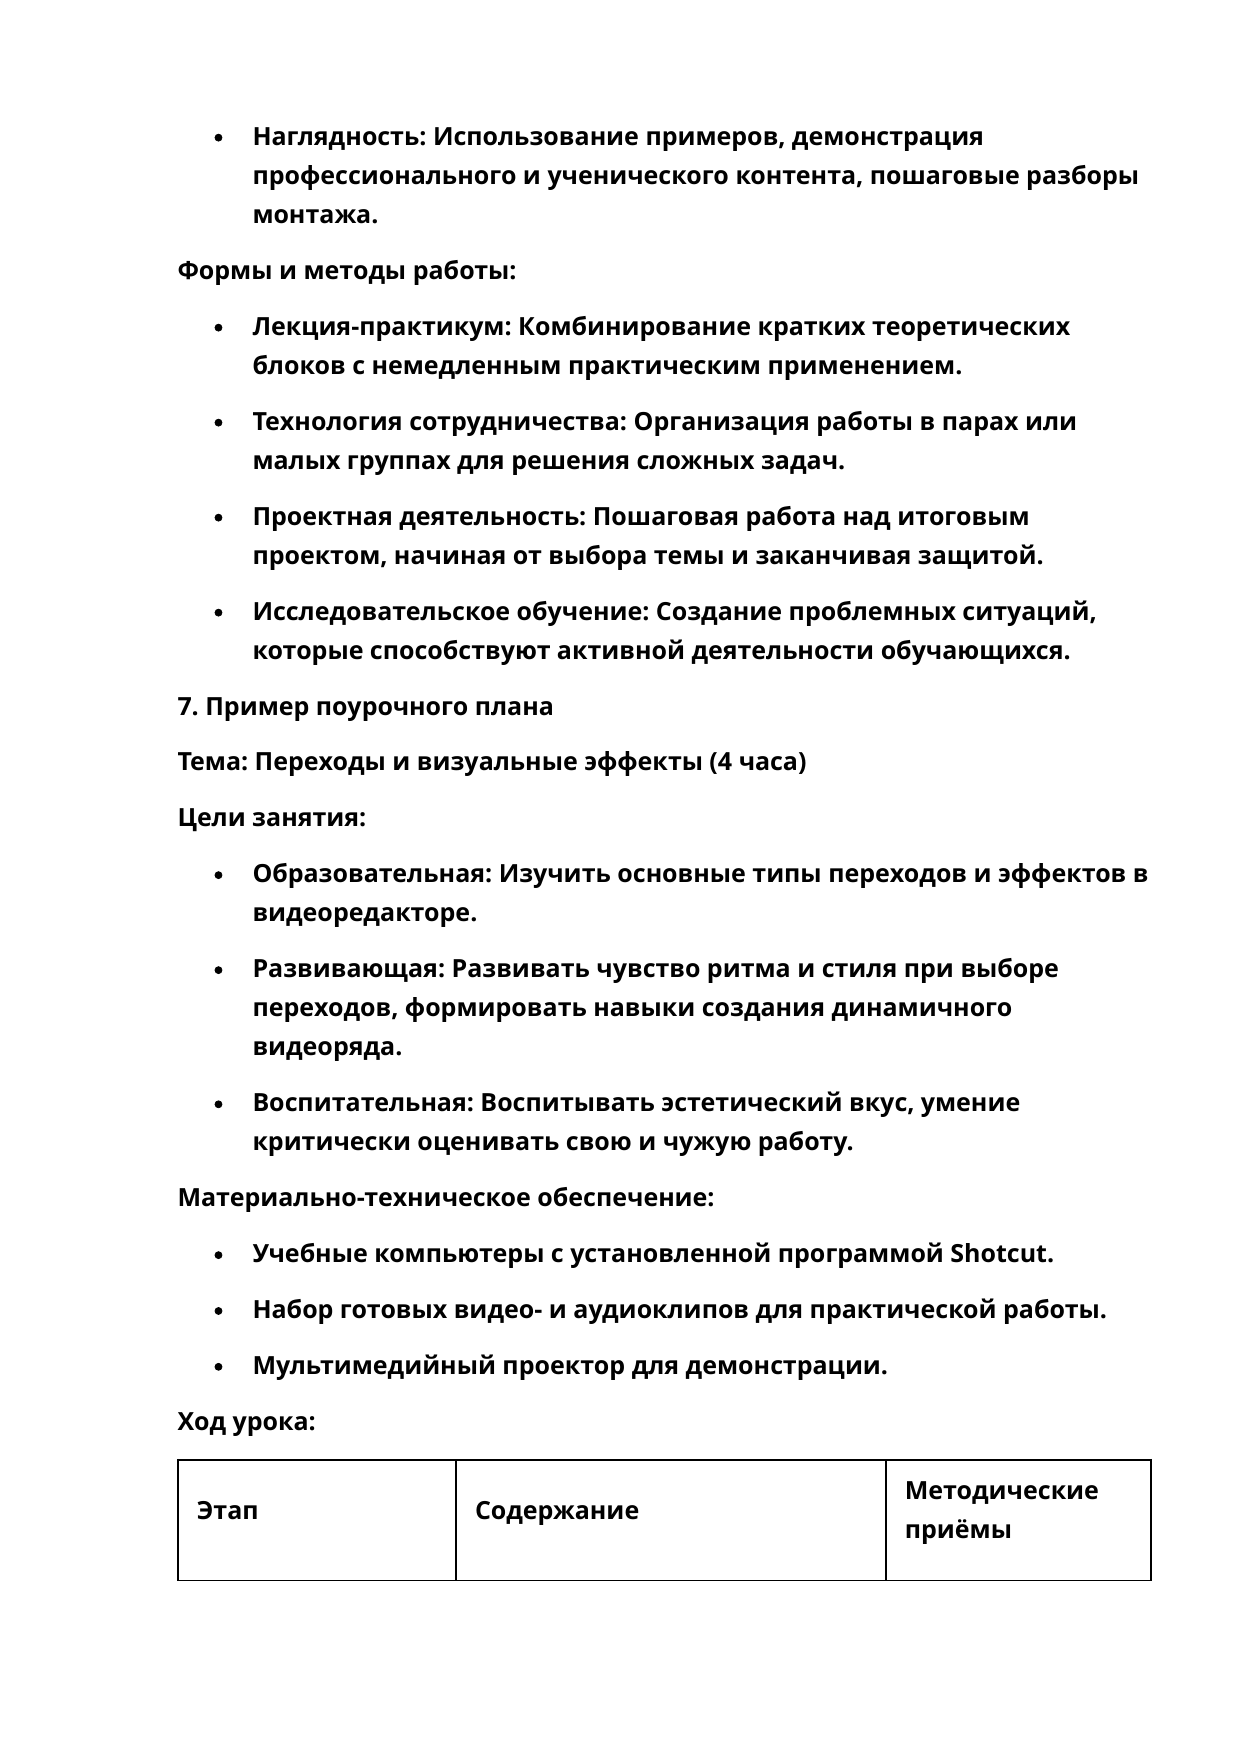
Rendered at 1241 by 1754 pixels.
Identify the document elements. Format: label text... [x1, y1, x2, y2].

list Образовательная: Изучить основные типы переходов и эффектов в видеоредакторе. [215, 856, 1152, 929]
list Исследовательское обучение: Создание проблемных ситуаций, которые способствуют активной деятельности обучающихся. [215, 593, 1152, 666]
list Воспитательная: Воспитывать эстетический вкус, умение критически оценивать свою и чужую работу. [215, 1085, 1152, 1158]
list Учебные компьютеры с установленной программой Shotcut. [215, 1236, 1152, 1270]
list Мультимедийный проектор для демонстрации. [215, 1347, 1152, 1381]
list Набор готовых видео- и аудиоклипов для практической работы. [215, 1291, 1152, 1326]
text Тема: Переходы и визуальные эффекты (4 часа) [177, 744, 1152, 778]
list Развивающая: Развивать чувство ритма и стиля при выборе переходов, формировать навыки создания динамичного видеоряда. [215, 951, 1152, 1063]
text Цели занятия: [177, 800, 1152, 834]
text 7. Пример поурочного плана [177, 688, 1152, 722]
table_header Методические приёмы [887, 1461, 1150, 1580]
list Технология сотрудничества: Организация работы в парах или малых группах для решения сложных задач. [215, 403, 1152, 476]
list Лекция-практикум: Комбинирование кратких теоретических блоков с немедленным практическим применением. [215, 308, 1152, 381]
list Наглядность: Использование примеров, демонстрация профессионального и ученического контента, пошаговые разборы монтажа. [215, 118, 1152, 231]
table_header Этап [179, 1461, 455, 1580]
text Материально-техническое обеспечение: [177, 1180, 1152, 1214]
text Ход урока: [177, 1403, 1152, 1437]
list Проектная деятельность: Пошаговая работа над итоговым проектом, начиная от выбора темы и заканчивая защитой. [215, 498, 1152, 571]
table_header Содержание [457, 1461, 885, 1580]
text Формы и методы работы: [177, 252, 1152, 286]
